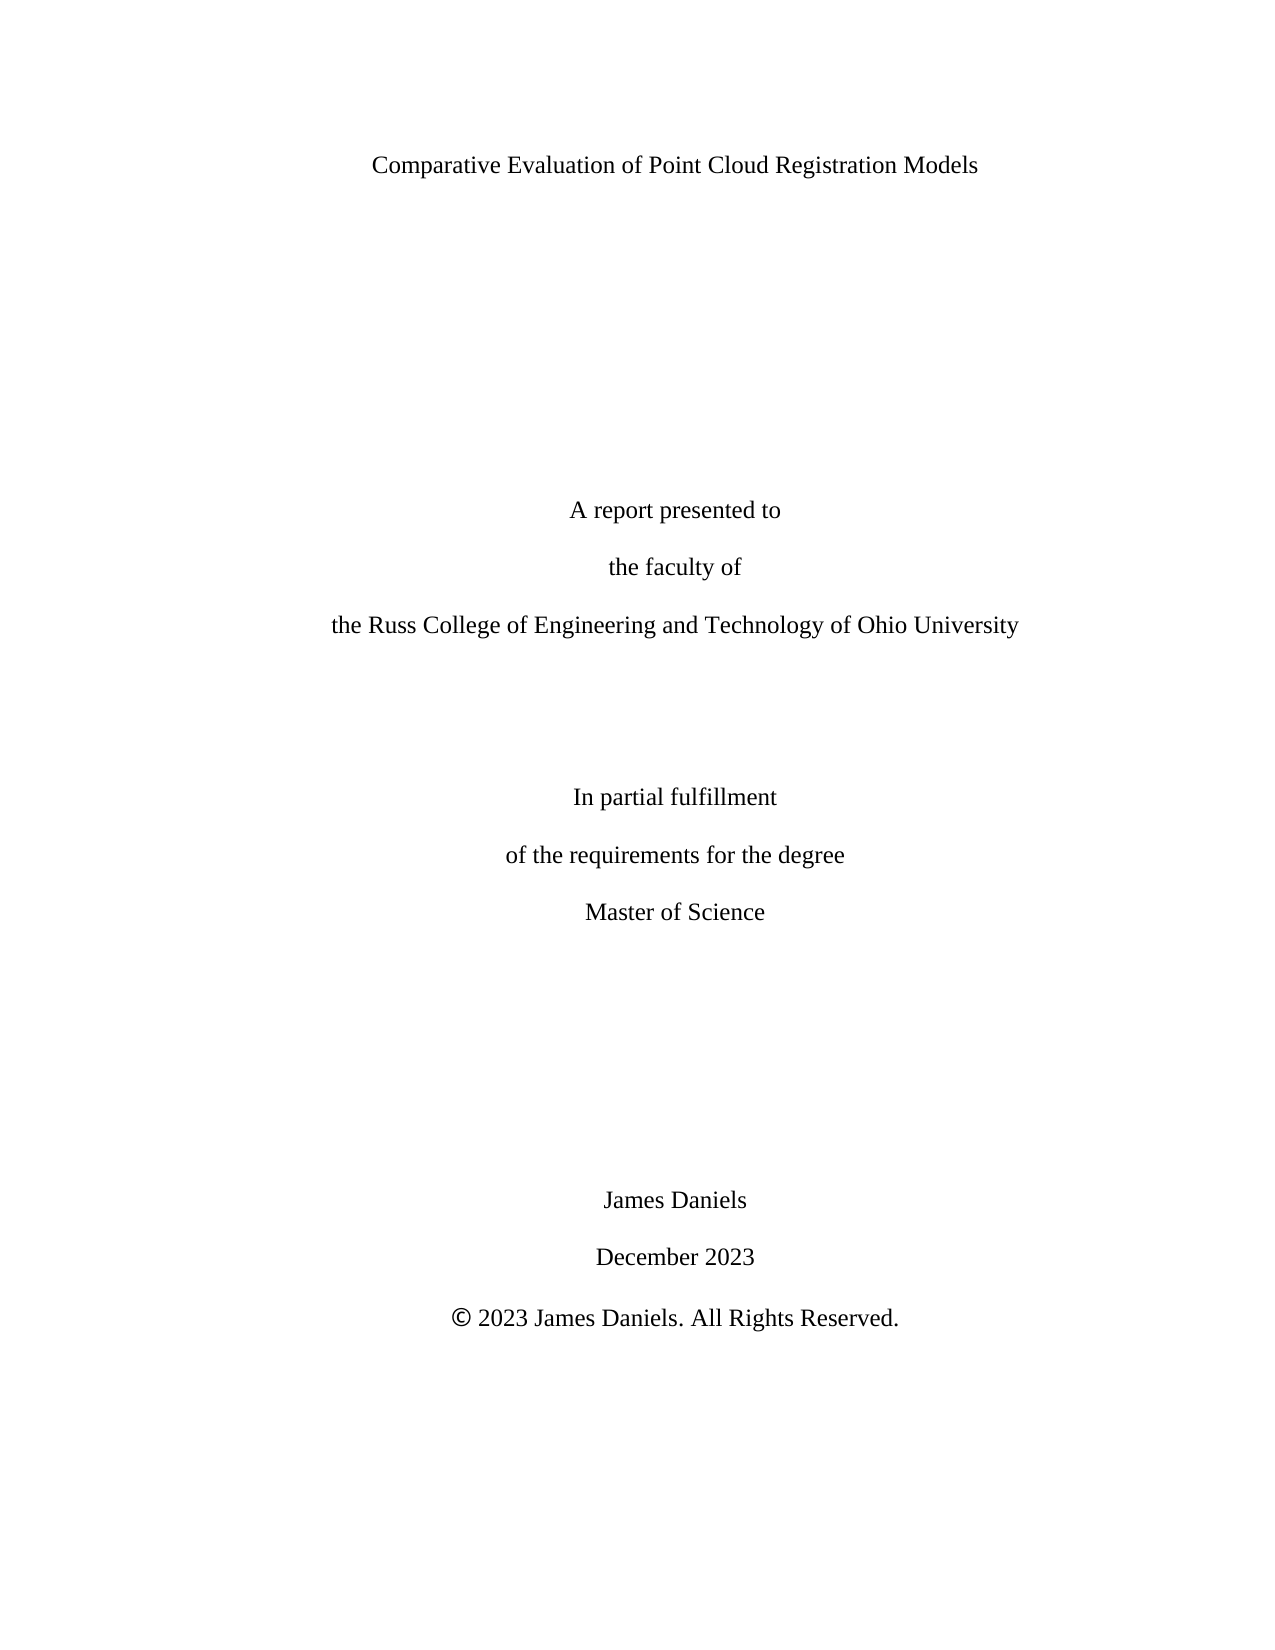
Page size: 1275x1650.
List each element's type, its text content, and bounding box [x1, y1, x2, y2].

text A presented to the faculty of the of Ohio University [225, 495, 1125, 639]
text In partial fulfillment of the requirements for the degree [225, 782, 1125, 926]
text © . All Rights Reserved. [225, 1300, 1125, 1334]
